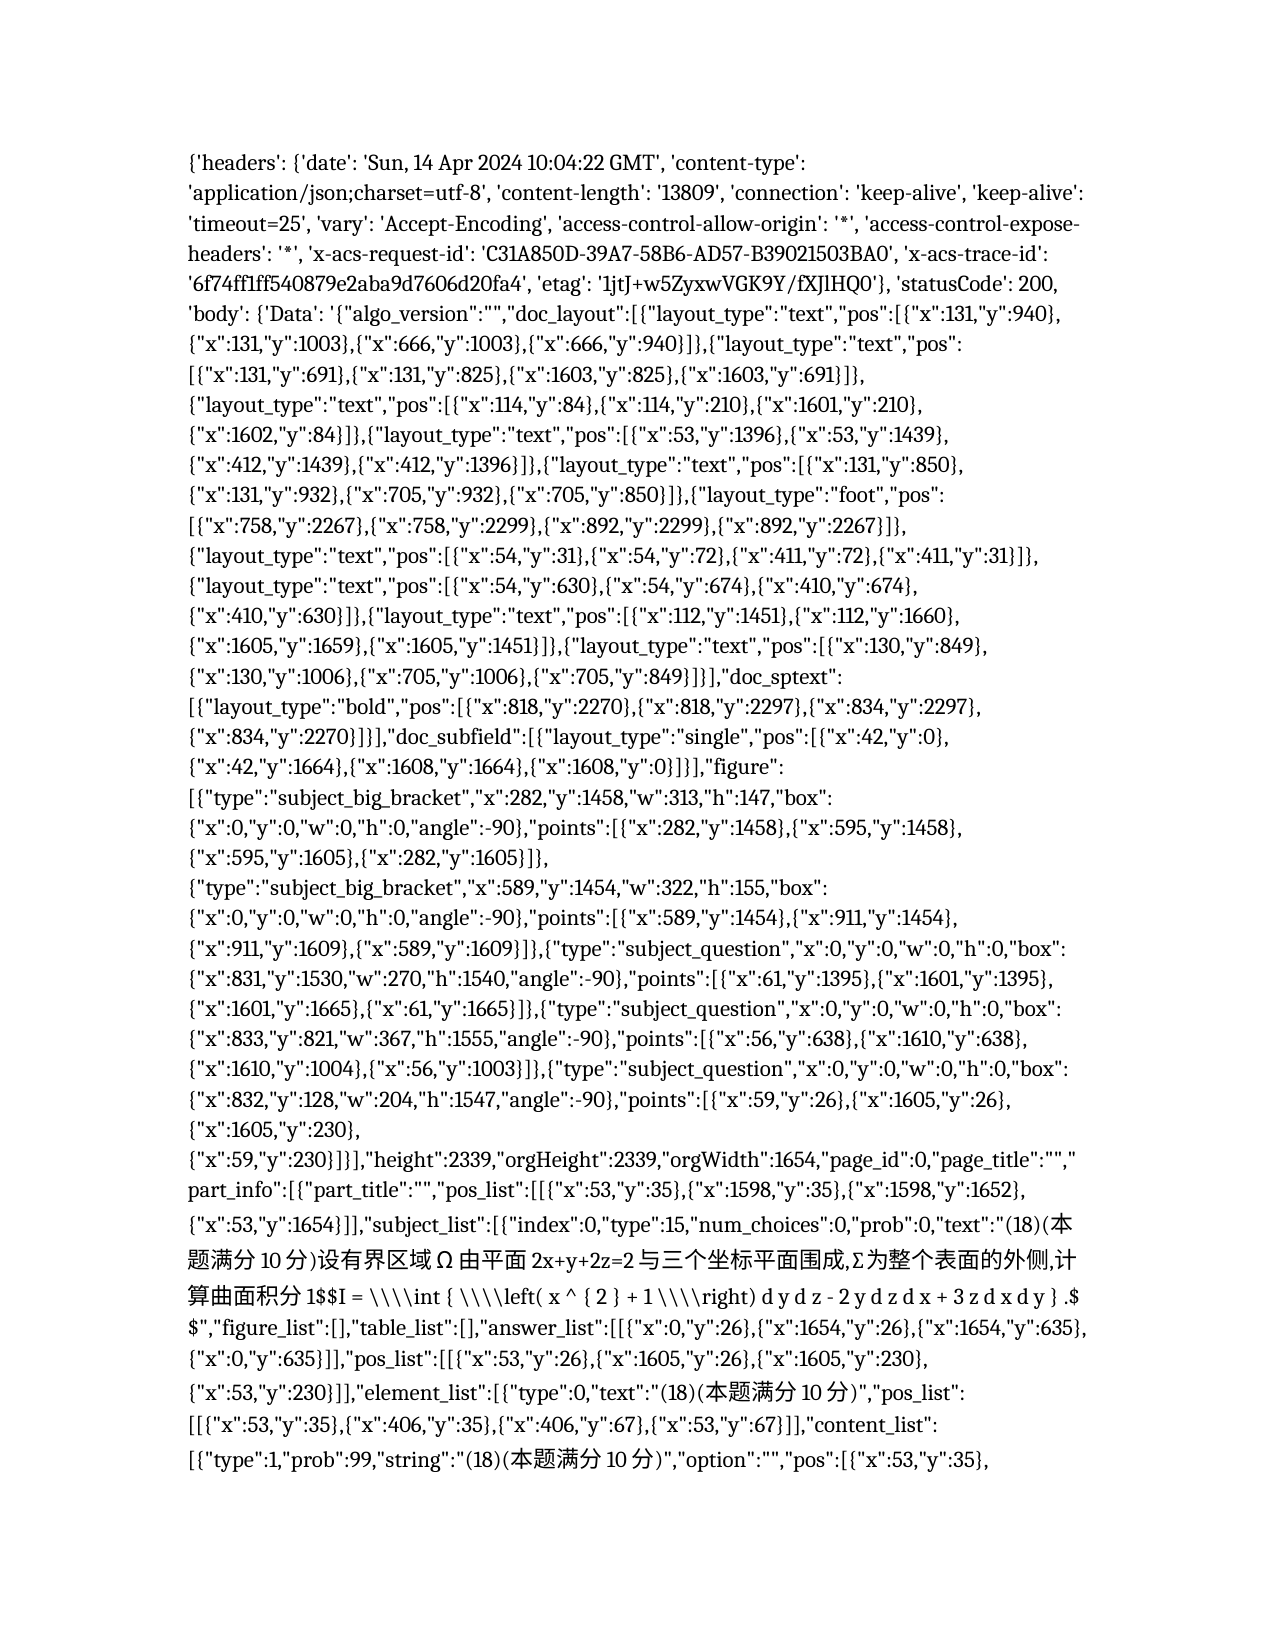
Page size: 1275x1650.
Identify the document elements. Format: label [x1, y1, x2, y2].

text [187, 150, 1087, 1474]
